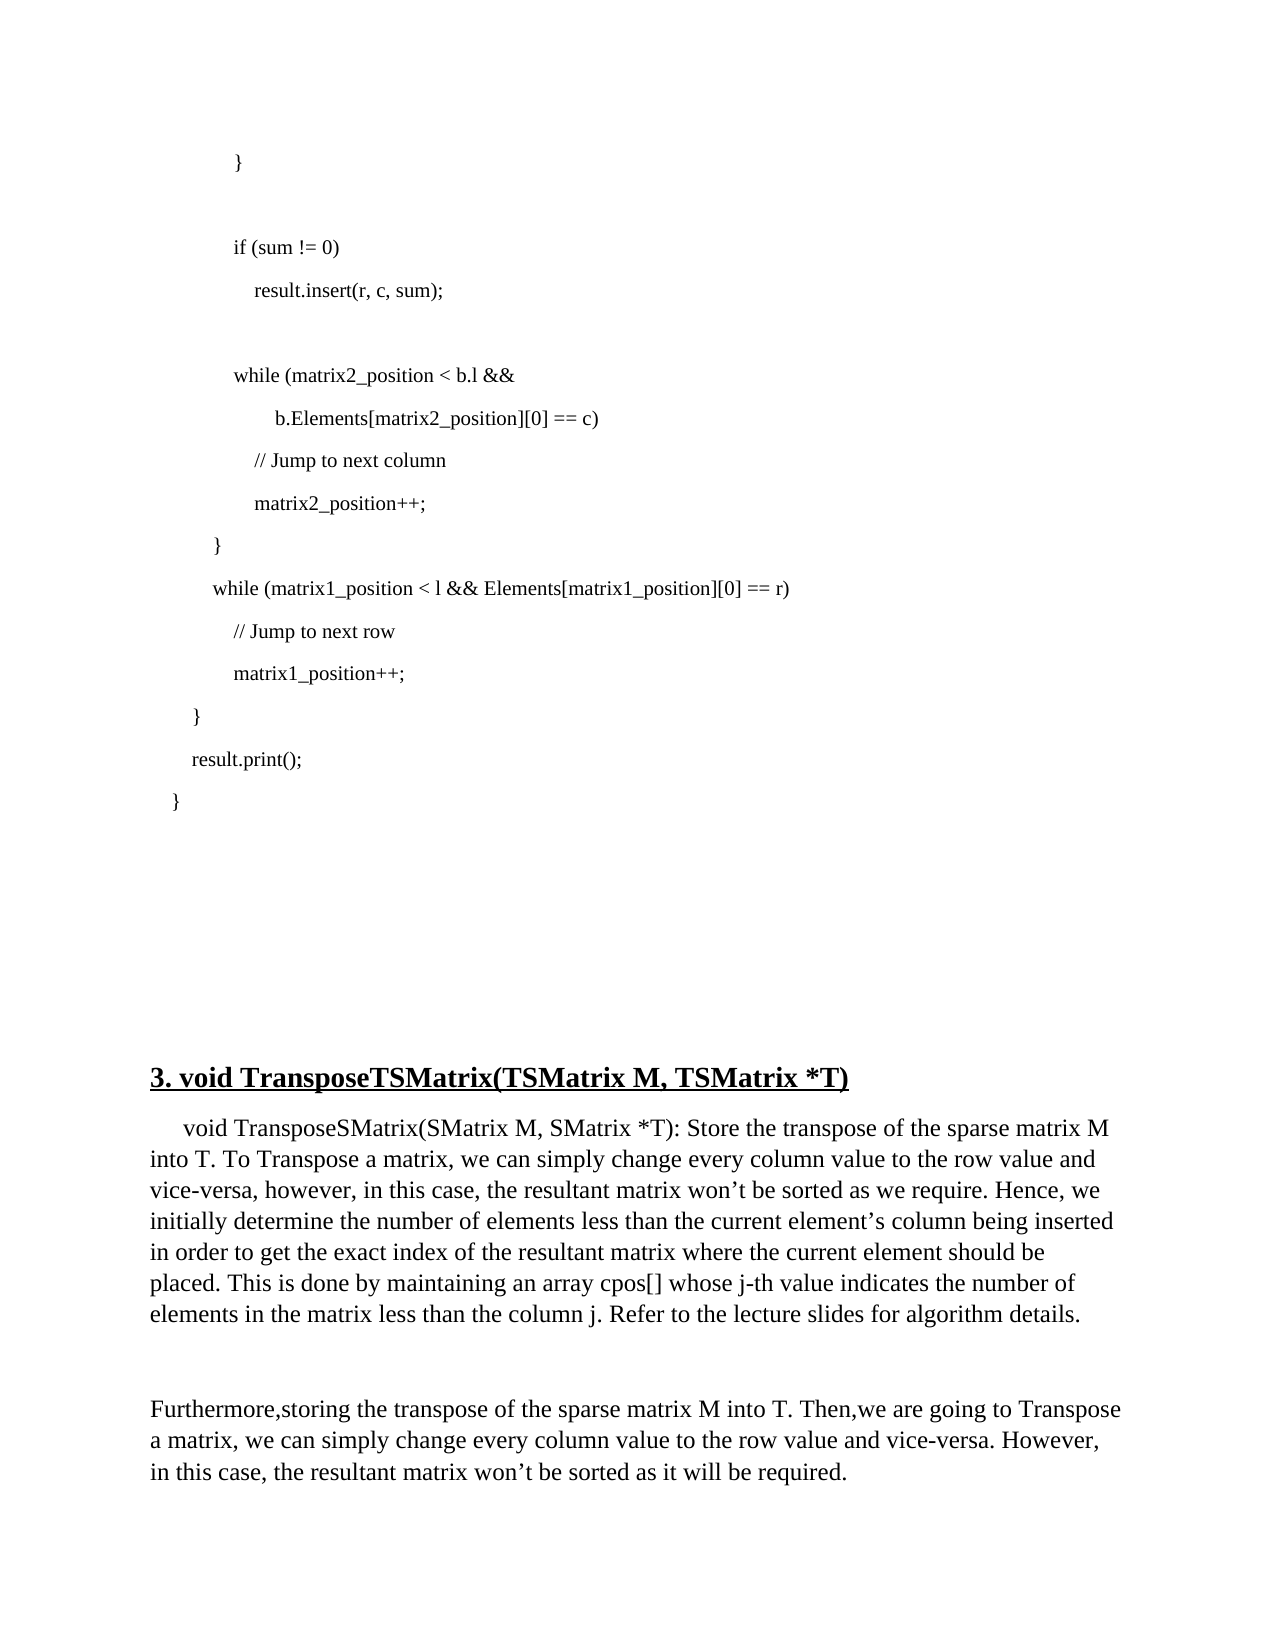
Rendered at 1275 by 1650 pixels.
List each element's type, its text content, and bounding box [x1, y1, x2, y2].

text result.print(); [150, 746, 1125, 771]
text result.insert(r, c, sum); [150, 278, 1125, 302]
text // Jump to next column [150, 448, 1125, 472]
text matrix1_position++; [150, 661, 1125, 685]
text matrix2_position++; [150, 491, 1125, 515]
text b.Elements[matrix2_position][0] == c) [150, 406, 1125, 430]
text } [150, 150, 1125, 174]
text if (sum != 0) [150, 235, 1125, 259]
text } [150, 704, 1125, 728]
text void TransposeSMatrix(SMatrix M, SMatrix *T): Store the transpose of the sparse matrix M [151, 1113, 1110, 1142]
text while (matrix1_position < l && Elements[matrix1_position][0] == r) [150, 576, 1125, 600]
text // Jump to next row [150, 619, 1125, 643]
text } [150, 789, 1125, 813]
text into T. To Transpose a matrix, we can simply change every column value to the row value and vice-versa, however, in this case, the resultant matrix won’t be sorted as we require. Hence, we initially determine the number of elements less than the current element’s column being inserted in order to get the exact index of the resultant matrix where the current element should be placed. This is done by maintaining an array cpos[] whose j-th value indicates the number of elements in the matrix less than the column j. Refer to the lecture slides for algorithm details. [149, 1144, 1121, 1328]
text } [150, 533, 1125, 557]
text Furthermore,storing the transpose of the sparse matrix M into T. Then,we are going to Transpose a matrix, we can simply change every column value to the row value and vice-versa. However, in this case, the resultant matrix won’t be sorted as it will be required. [150, 1394, 1125, 1485]
text while (matrix2_position < b.l && [150, 363, 1125, 387]
text 3. void TransposeTSMatrix(TSMatrix M, TSMatrix *T) [150, 1060, 1125, 1093]
